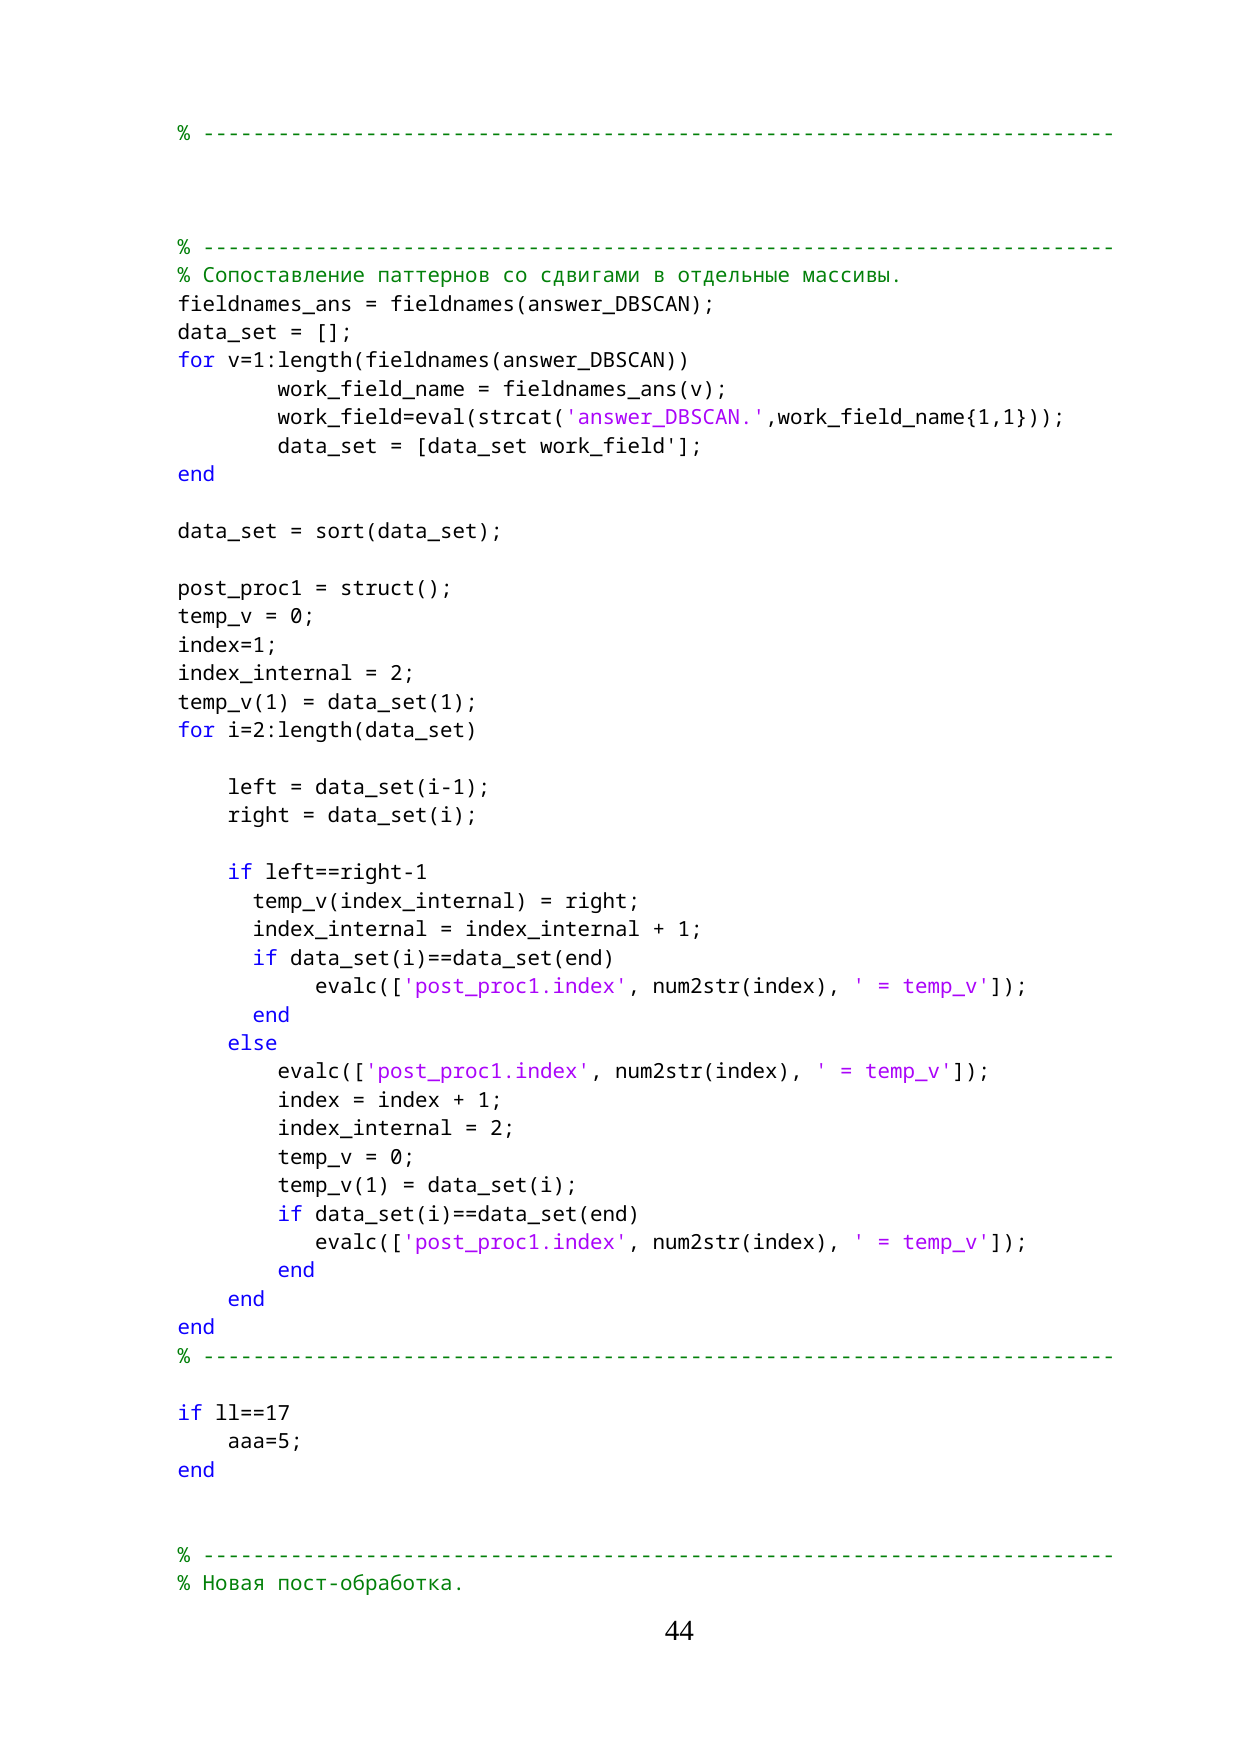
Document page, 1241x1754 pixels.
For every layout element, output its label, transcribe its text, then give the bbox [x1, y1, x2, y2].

text end [177, 459, 1181, 488]
text data_set = []; [177, 317, 1181, 346]
text temp_v(1) = data_set(i); [177, 1170, 1181, 1199]
text else [177, 1028, 1181, 1057]
text evalc(['post_proc1.index', num2str(index), ' = temp_v']); [177, 1227, 1181, 1256]
text index_internal = 2; [177, 1113, 1181, 1142]
text if ll==17 [177, 1398, 1181, 1426]
text fieldnames_ans = fieldnames(answer_DBSCAN); [177, 289, 1181, 317]
text end [177, 1284, 1181, 1312]
text index_internal = index_internal + 1; [177, 914, 1181, 943]
text index_internal = 2; [177, 658, 1181, 687]
text work_field=eval(strcat('answer_DBSCAN.',work_field_name{1,1})); [177, 402, 1181, 431]
text evalc(['post_proc1.index', num2str(index), ' = temp_v']); [177, 971, 1181, 1000]
text for i=2:length(data_set) [177, 715, 1181, 744]
text temp_v(1) = data_set(1); [177, 687, 1181, 715]
text temp_v(index_internal) = right; [177, 886, 1181, 914]
text data_set = [data_set work_field']; [177, 431, 1181, 459]
text if data_set(i)==data_set(end) [177, 1199, 1181, 1227]
text temp_v = 0; [177, 1142, 1181, 1170]
text % ------------------------------------------------------------------------- [177, 232, 1181, 260]
text % ------------------------------------------------------------------------- [177, 118, 1181, 147]
text end [177, 1256, 1181, 1284]
text end [177, 1455, 1181, 1483]
text % Сопоставление паттернов со сдвигами в отдельные массивы. [177, 260, 1181, 289]
text post_proc1 = struct(); [177, 573, 1181, 602]
text end [177, 1000, 1181, 1028]
text temp_v = 0; [177, 602, 1181, 630]
text aaa=5; [177, 1426, 1181, 1455]
text % ------------------------------------------------------------------------- [177, 1341, 1181, 1369]
text left = data_set(i-1); [177, 772, 1181, 801]
text work_field_name = fieldnames_ans(v); [177, 374, 1181, 402]
text evalc(['post_proc1.index', num2str(index), ' = temp_v']); [177, 1057, 1181, 1085]
text % Новая пост-обработка. [177, 1568, 1181, 1597]
text index = index + 1; [177, 1085, 1181, 1113]
text index=1; [177, 630, 1181, 658]
text end [177, 1312, 1181, 1341]
text for v=1:length(fieldnames(answer_DBSCAN)) [177, 346, 1181, 374]
text if data_set(i)==data_set(end) [177, 943, 1181, 971]
text if left==right-1 [177, 857, 1181, 886]
text % ------------------------------------------------------------------------- [177, 1540, 1181, 1568]
text right = data_set(i); [177, 801, 1181, 829]
text data_set = sort(data_set); [177, 516, 1181, 545]
